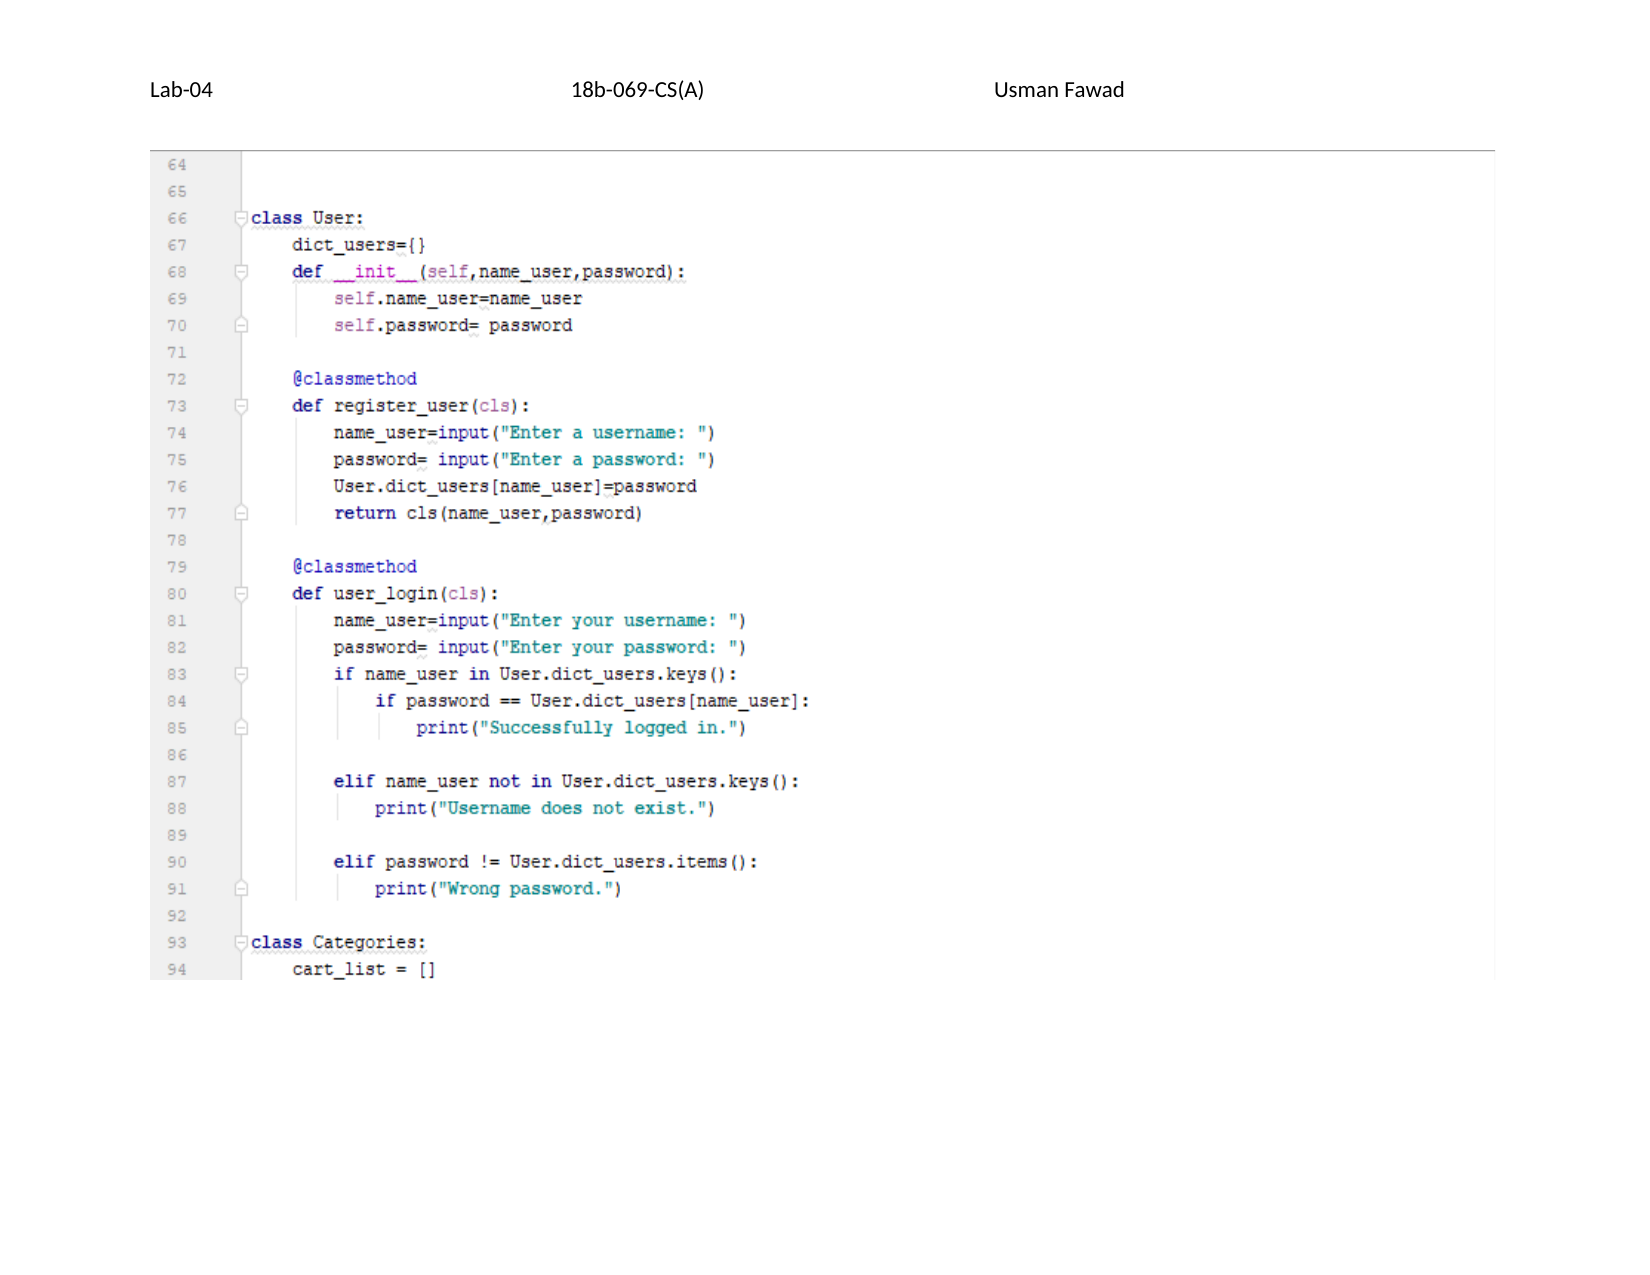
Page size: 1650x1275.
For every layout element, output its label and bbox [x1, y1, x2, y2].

picture [150, 150, 1496, 980]
